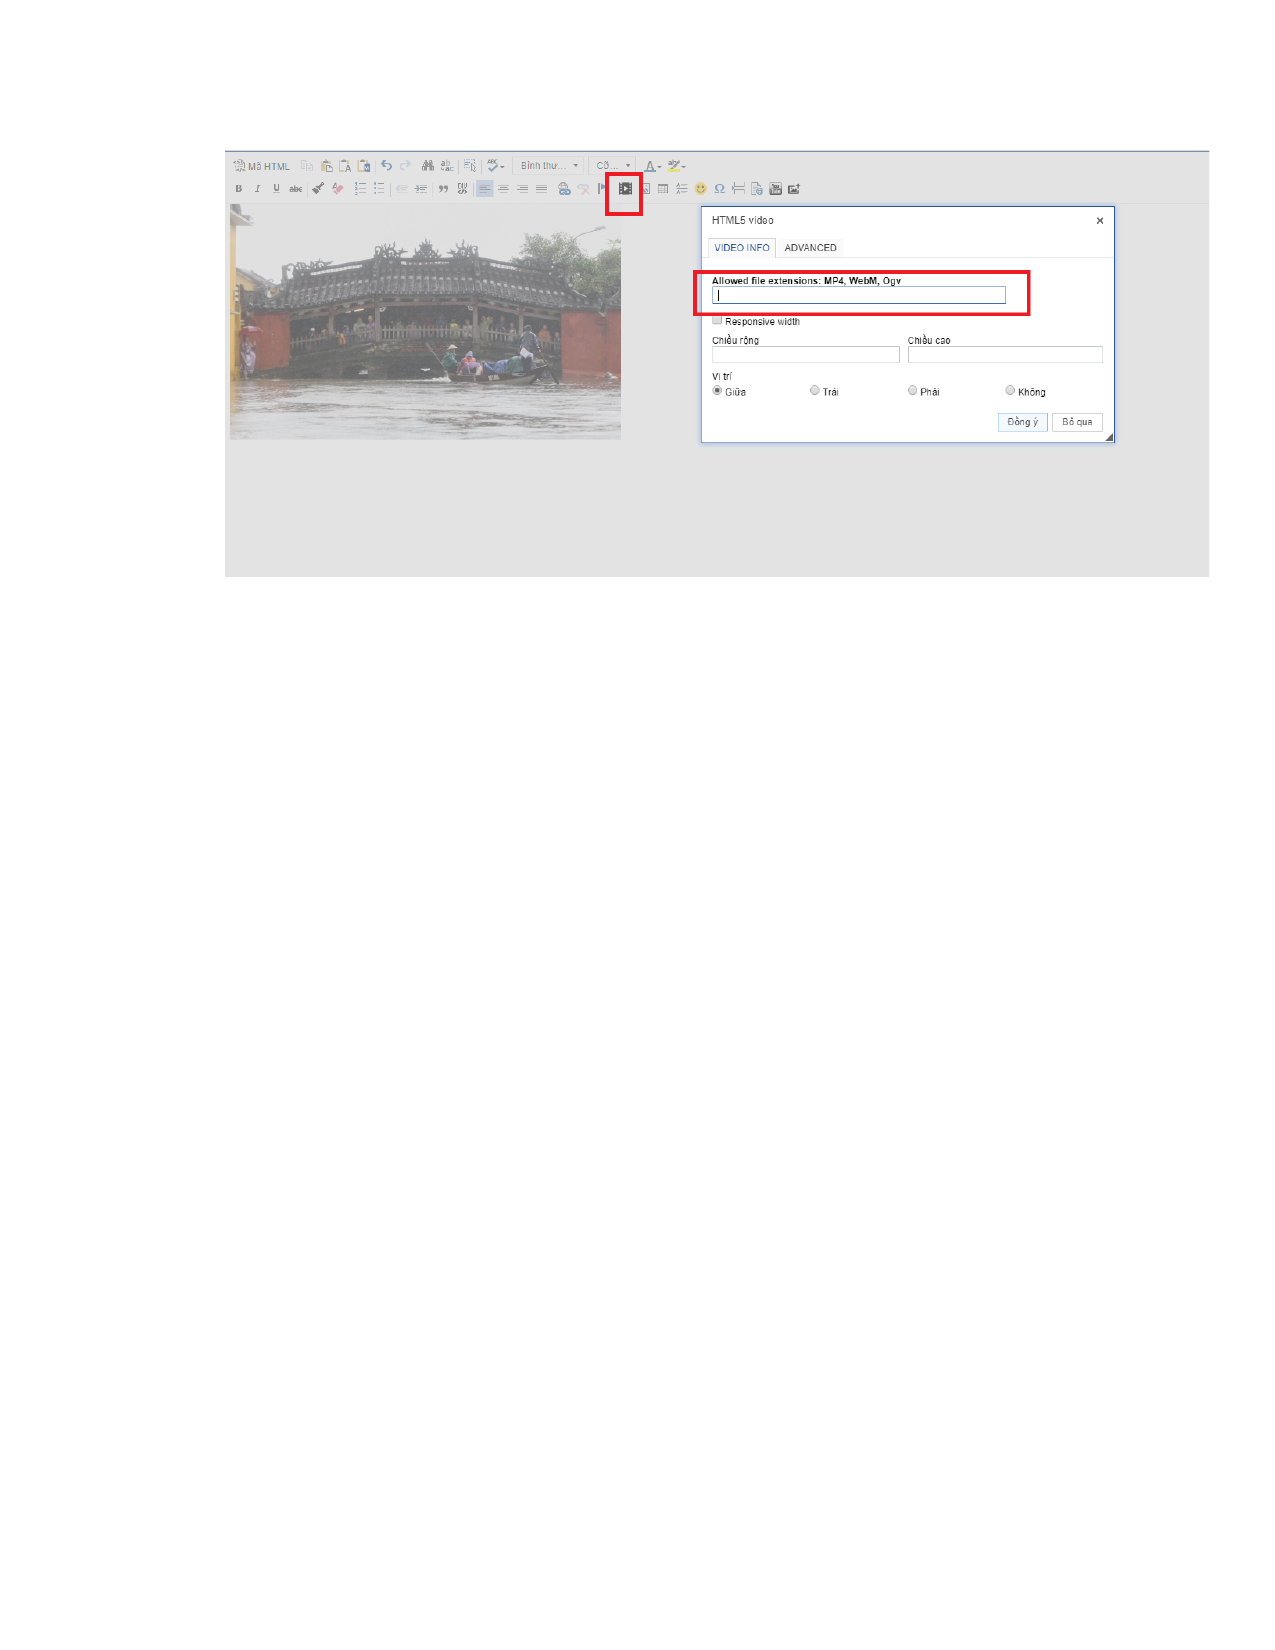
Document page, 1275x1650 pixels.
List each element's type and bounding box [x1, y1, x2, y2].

picture [225, 150, 1210, 577]
